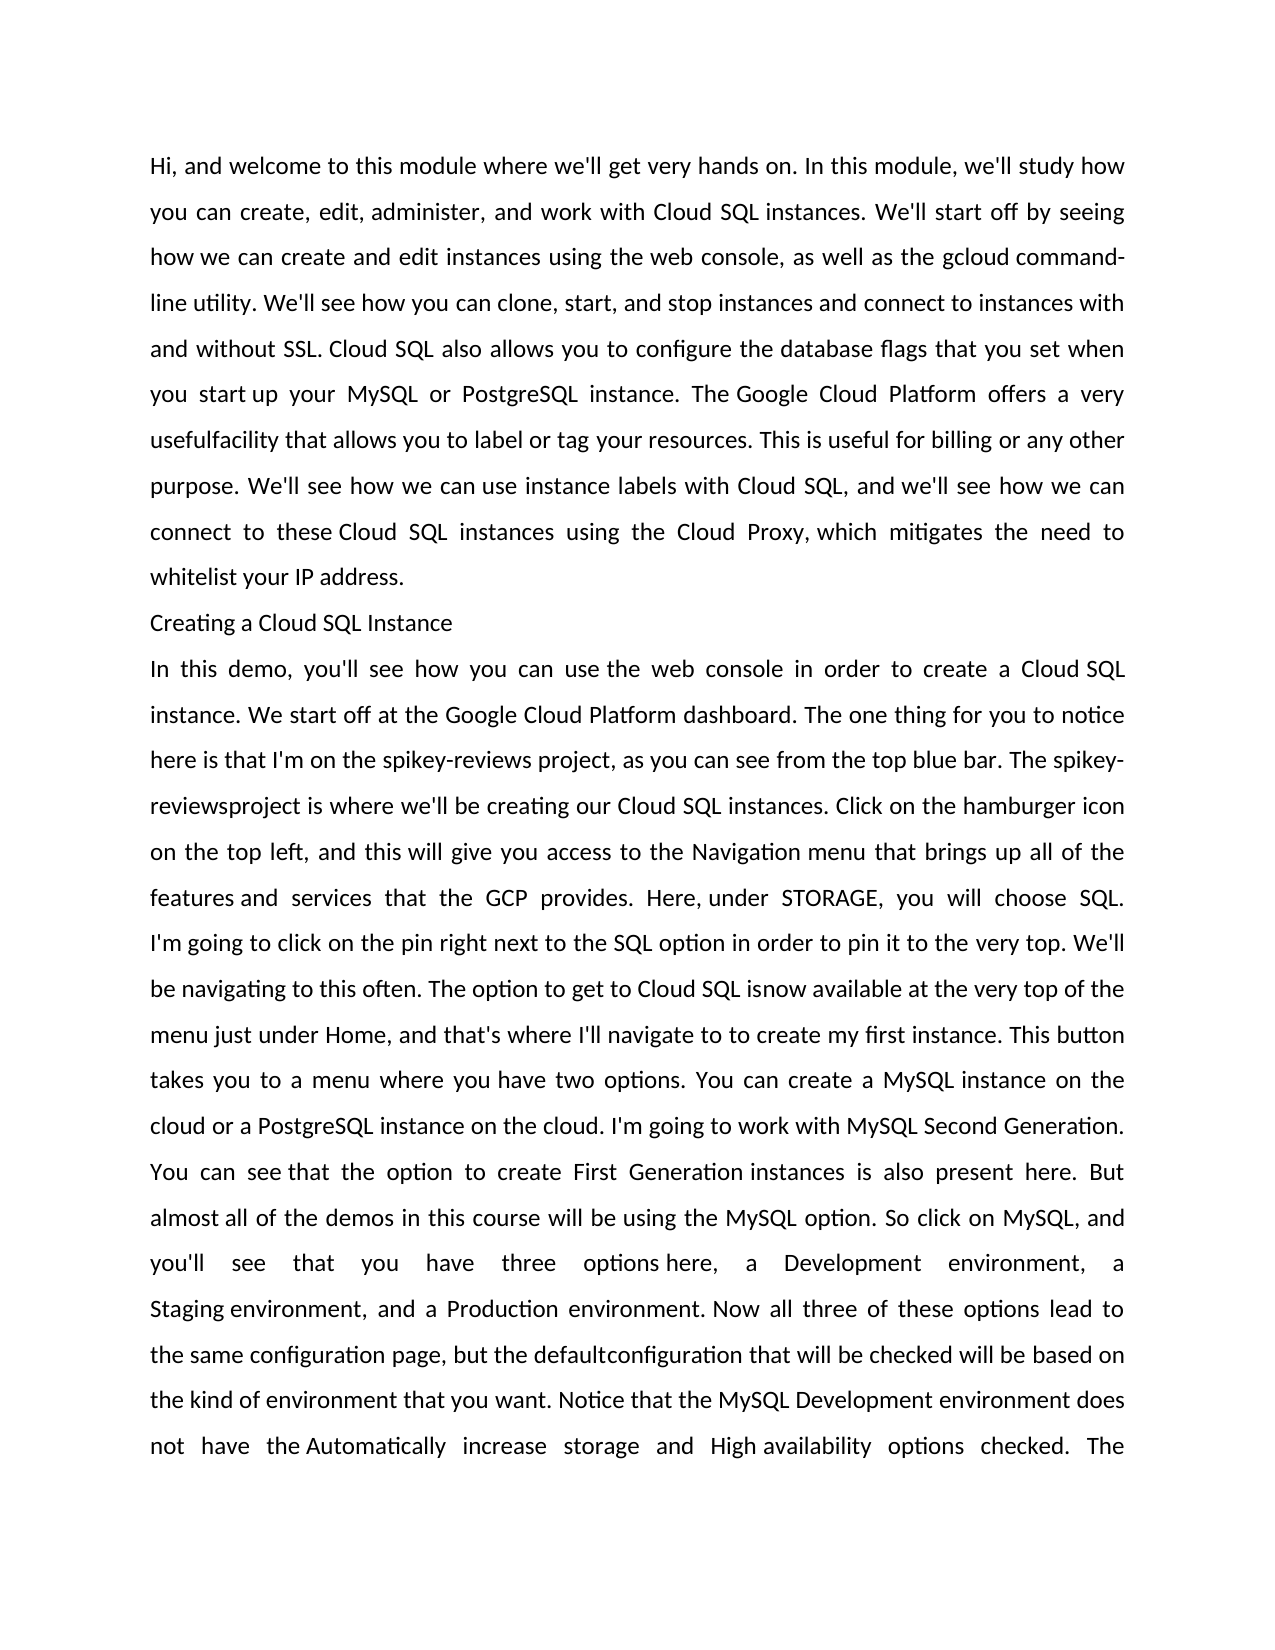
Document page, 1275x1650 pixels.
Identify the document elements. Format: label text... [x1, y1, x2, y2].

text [150, 653, 1125, 1461]
text Creating a Cloud SQL Instance [150, 607, 1125, 638]
text Hi, and welcome to this module where we'll get very hands on. In this module, we'll study how you can create, edit, administer, and work with Cloud SQL instances. We'll start off by seeing how we can create and edit instances using the web console, as well as the gcloud command-line utility. We'll see how you can clone, start, and stop instances and connect to instances with and without SSL. Cloud SQL also allows you to configure the database flags that you set when you start up your MySQL or PostgreSQL instance. The Google Cloud Platform offers a very usefulfacility that allows you to label or tag your resources. This is useful for billing or any other purpose. We'll see how we can use instance labels with Cloud SQL, and we'll see how we can connect to these Cloud SQL instances using the Cloud Proxy, which mitigates the need to whitelist your IP address. [150, 150, 1125, 592]
